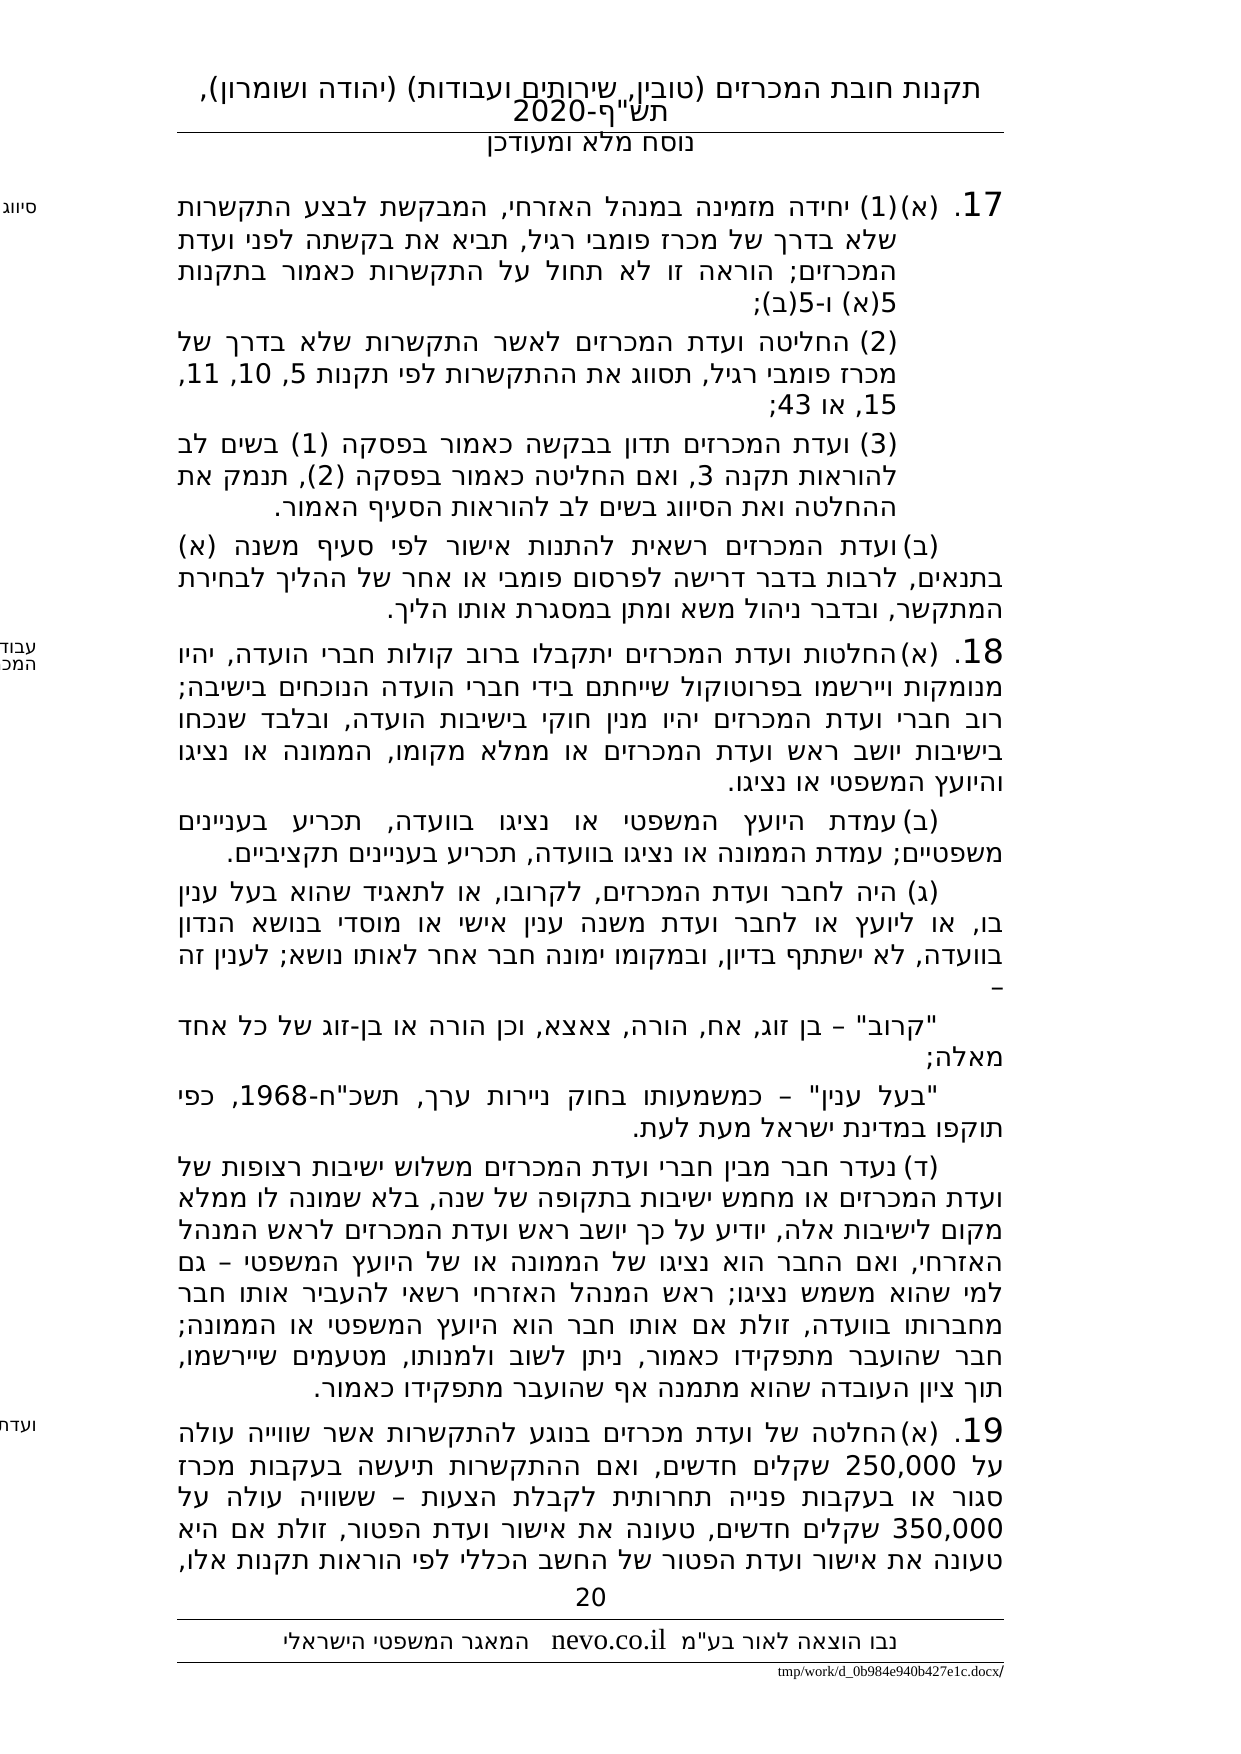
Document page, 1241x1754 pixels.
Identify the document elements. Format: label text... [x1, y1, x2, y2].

text (ג) היה לחבר ועדת המכרזים, לקרובו, או לתאגיד שהוא בעל ענין בו, או ליועץ או לחבר ועדת משנה ענין אישי או מוסדי בנושא הנדון בוועדה, לא ישתתף בדיון, ובמקומו ימונה חבר אחר לאותו נושא; לענין זה – [177, 876, 1004, 1002]
text "קרוב" – בן זוג, אח, הורה, צאצא, וכן הורה או בן-זוג של כל אחד מאלה; [177, 1010, 1004, 1073]
text (2) החליטה ועדת המכרזים לאשר התקשרות שלא בדרך של מכרז פומבי רגיל, תסווג את ההתקשרות לפי תקנות 5, 10, 11, 15, או 43; [177, 326, 898, 421]
text "בעל ענין" – כמשמעותו בחוק ניירות ערך, תשכ"ח-1968, כפי תוקפו במדינת ישראל מעת לעת. [177, 1081, 1004, 1144]
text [177, 1411, 1004, 1576]
text 17. (א) (1) יחידה מזמינה במנהל האזרחי, המבקשת לבצע התקשרות שלא בדרך של מכרז פומבי רגיל, תביא את בקשתה לפני ועדת המכרזים; הוראה זו לא תחול על התקשרות כאמור בתקנות 5(א) ו-5(ב); [177, 185, 1004, 319]
text (ב) עמדת היועץ המשפטי או נציגו בוועדה, תכריע בעניינים משפטיים; עמדת הממונה או נציגו בוועדה, תכריע בעניינים תקציביים. [177, 806, 1004, 869]
text (ב) ועדת המכרזים רשאית להתנות אישור לפי סעיף משנה (א) בתנאים, לרבות בדבר דרישה לפרסום פומבי או אחר של ההליך לבחירת המתקשר, ובדבר ניהול משא ומתן במסגרת אותו הליך. [177, 531, 1004, 625]
text 18. (א) החלטות ועדת המכרזים יתקבלו ברוב קולות חברי הועדה, יהיו מנומקות ויירשמו בפרוטוקול שייחתם בידי חברי הועדה הנוכחים בישיבה; רוב חברי ועדת המכרזים יהיו מנין חוקי בישיבות הועדה, ובלבד שנכחו בישיבות יושב ראש ועדת המכרזים או ממלא מקומו, הממונה או נציגו והיועץ המשפטי או נציגו. [177, 633, 1004, 798]
text (3) ועדת המכרזים תדון בבקשה כאמור בפסקה (1) בשים לב להוראות תקנה 3, ואם החליטה כאמור בפסקה (2), תנמק את ההחלטה ואת הסיווג בשים לב להוראות הסעיף האמור. [177, 428, 898, 523]
text (ד) נעדר חבר מבין חברי ועדת המכרזים משלוש ישיבות רצופות של ועדת המכרזים או מחמש ישיבות בתקופה של שנה, בלא שמונה לו ממלא מקום לישיבות אלה, יודיע על כך יושב ראש ועדת המכרזים לראש המנהל האזרחי, ואם החבר הוא נציגו של הממונה או של היועץ המשפטי – גם למי שהוא משמש נציגו; ראש המנהל האזרחי רשאי להעביר אותו חבר מחברותו בוועדה, זולת אם אותו חבר הוא היועץ המשפטי או הממונה; חבר שהועבר מתפקידו כאמור, ניתן לשוב ולמנותו, מטעמים שיירשמו, תוך ציון העובדה שהוא מתמנה אף שהועבר מתפקידו כאמור. [177, 1151, 1004, 1404]
